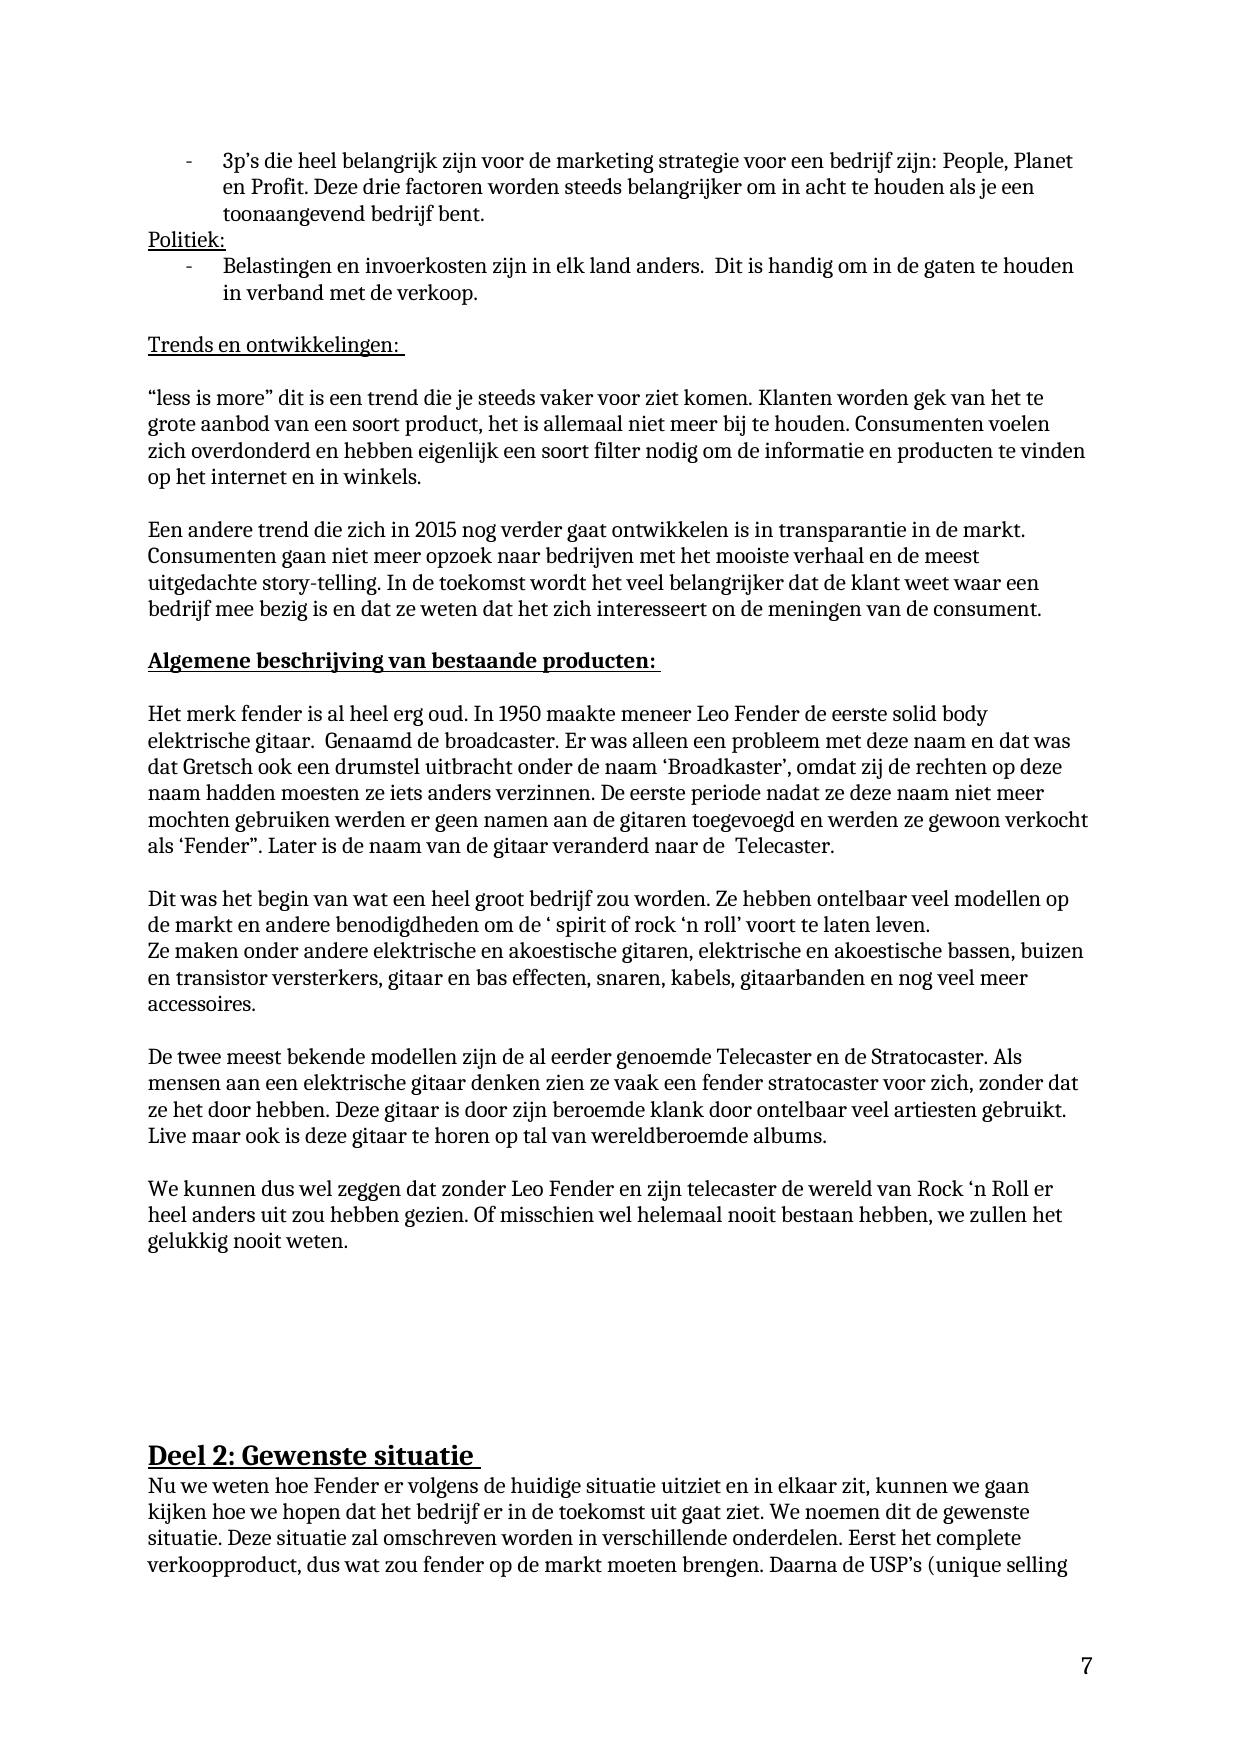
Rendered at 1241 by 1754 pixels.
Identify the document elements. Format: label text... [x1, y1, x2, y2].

text Ze maken onder andere elektrische en akoestische gitaren, elektrische en akoestische bassen, buizen en transistor versterkers, gitaar en bas effecten, snaren, kabels, gitaarbanden en nog veel meer accessoires. [148, 938, 1093, 1017]
list Belastingen en invoerkosten zijn in elk land anders. Dit is handig om in de gaten te houden in verband met de verkoop. [185, 253, 1093, 306]
text “less is more” dit is een trend die je steeds vaker voor ziet komen. Klanten worden gek van het te grote aanbod van een soort product, het is allemaal niet meer bij te houden. Consumenten voelen zich overdonderd en hebben eigenlijk een soort filter nodig om de informatie en producten te vinden op het internet en in winkels. [148, 385, 1093, 490]
text Algemene beschrijving van bestaande producten: [148, 648, 1093, 675]
text De twee meest bekende modellen zijn de al eerder genoemde Telecaster en de Stratocaster. Als mensen aan een elektrische gitaar denken zien ze vaak een fender stratocaster voor zich, zonder dat ze het door hebben. Deze gitaar is door zijn beroemde klank door ontelbaar veel artiesten gebruikt. Live maar ook is deze gitaar te horen op tal van wereldberoemde albums. [148, 1044, 1093, 1149]
text We kunnen dus wel zeggen dat zonder Leo Fender en zijn telecaster de wereld van Rock ‘n Roll er heel anders uit zou hebben gezien. Of misschien wel helemaal nooit bestaan hebben, we zullen het gelukkig nooit weten. [148, 1175, 1093, 1254]
list 3p’s die heel belangrijk zijn voor de marketing strategie voor een bedrijf zijn: People, Planet en Profit. Deze drie factoren worden steeds belangrijker om in acht te houden als je een toonaangevend bedrijf bent. [185, 148, 1093, 227]
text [148, 1472, 1093, 1578]
text Deel 2: Gewenste situatie [148, 1439, 1093, 1472]
text Het merk fender is al heel erg oud. In 1950 maakte meneer Leo Fender de eerste solid body elektrische gitaar. Genaamd de broadcaster. Er was alleen een probleem met deze naam en dat was dat Gretsch ook een drumstel uitbracht onder de naam ‘Broadkaster’, omdat zij de rechten op deze naam hadden moesten ze iets anders verzinnen. De eerste periode nadat ze deze naam niet meer mochten gebruiken werden er geen namen aan de gitaren toegevoegd en werden ze gewoon verkocht als ‘Fender”. Later is de naam van de gitaar veranderd naar de Telecaster. [148, 701, 1093, 859]
text Trends en ontwikkelingen: [148, 332, 1093, 358]
text Een andere trend die zich in 2015 nog verder gaat ontwikkelen is in transparantie in de markt. Consumenten gaan niet meer opzoek naar bedrijven met het mooiste verhaal en de meest uitgedachte story-telling. In de toekomst wordt het veel belangrijker dat de klant weet waar een bedrijf mee bezig is en dat ze weten dat het zich interesseert on de meningen van de consument. [148, 517, 1093, 622]
text Politiek: [148, 227, 1093, 253]
text Dit was het begin van wat een heel groot bedrijf zou worden. Ze hebben ontelbaar veel modellen op de markt en andere benodigdheden om de ‘ spirit of rock ‘n roll’ voort te laten leven. [148, 886, 1093, 938]
